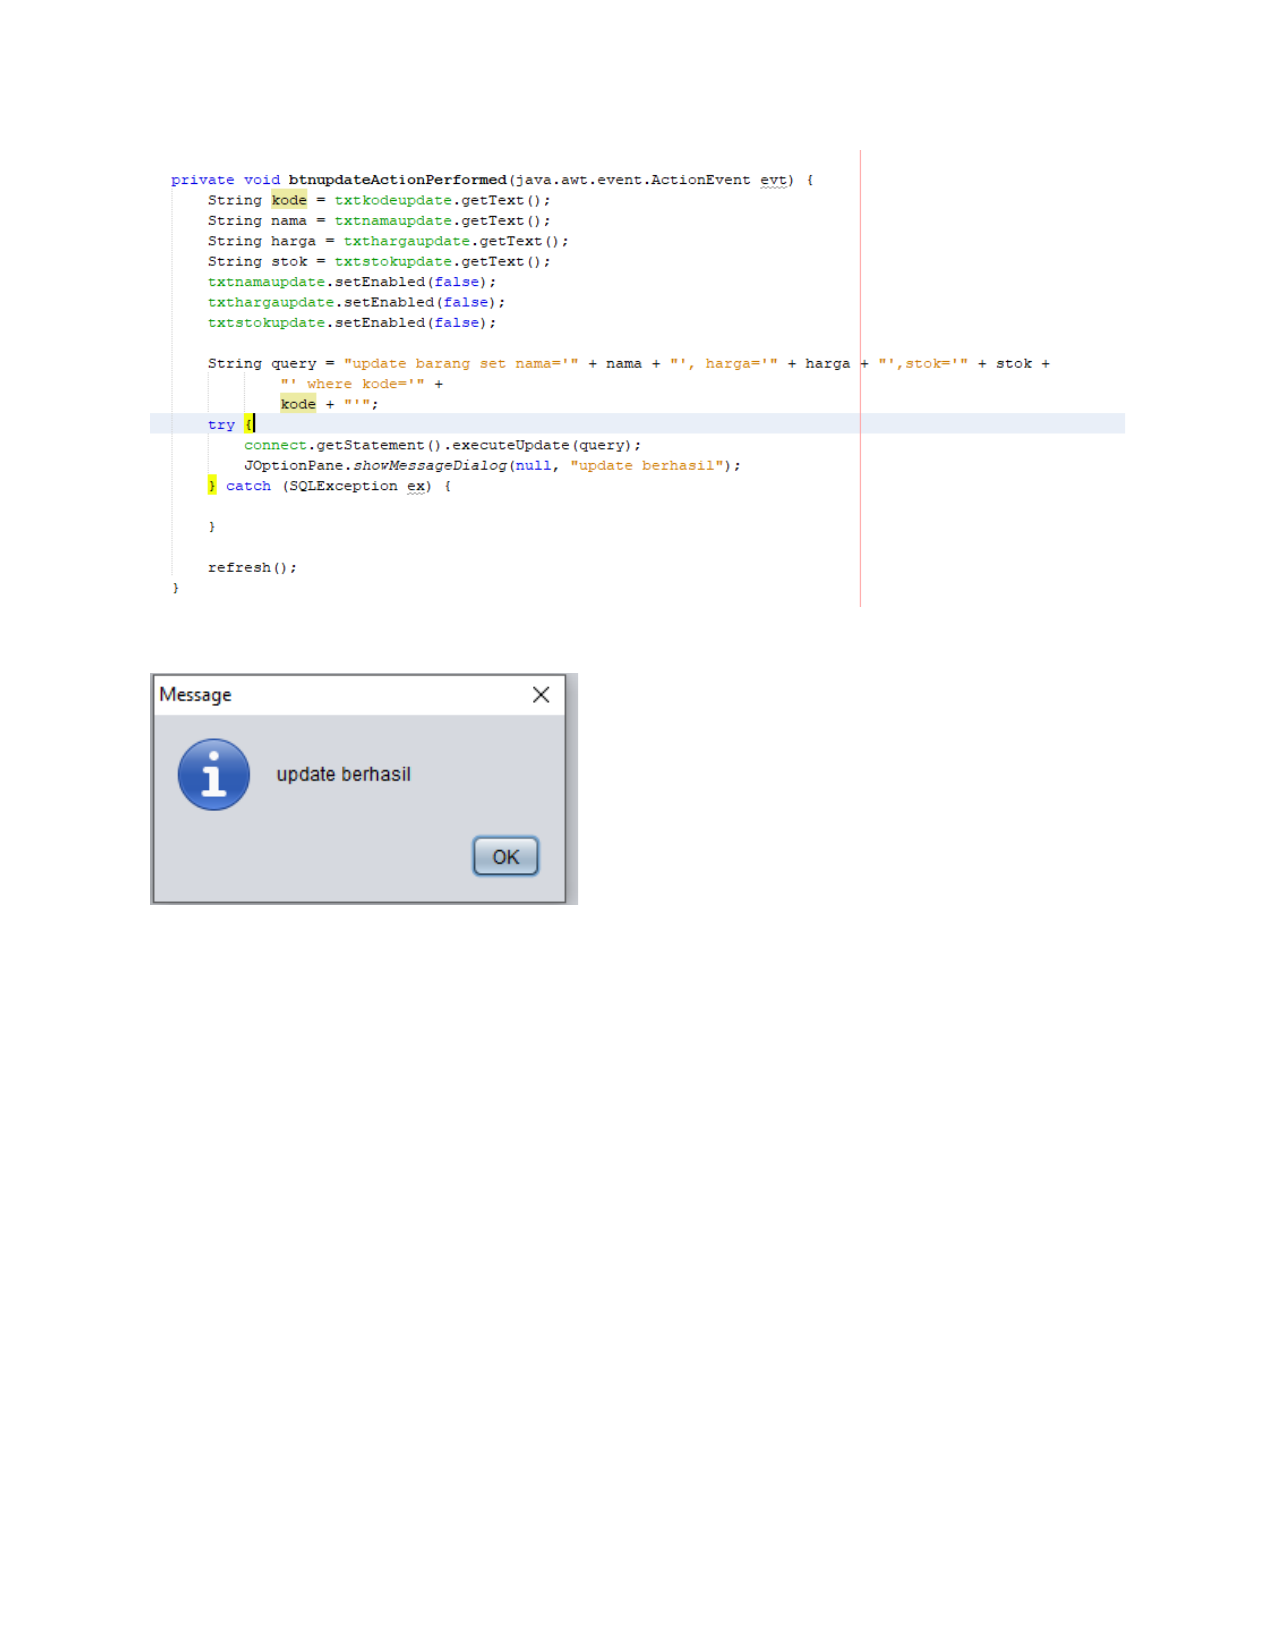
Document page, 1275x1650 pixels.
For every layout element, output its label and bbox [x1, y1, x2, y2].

picture [150, 673, 579, 905]
picture [150, 150, 1125, 607]
